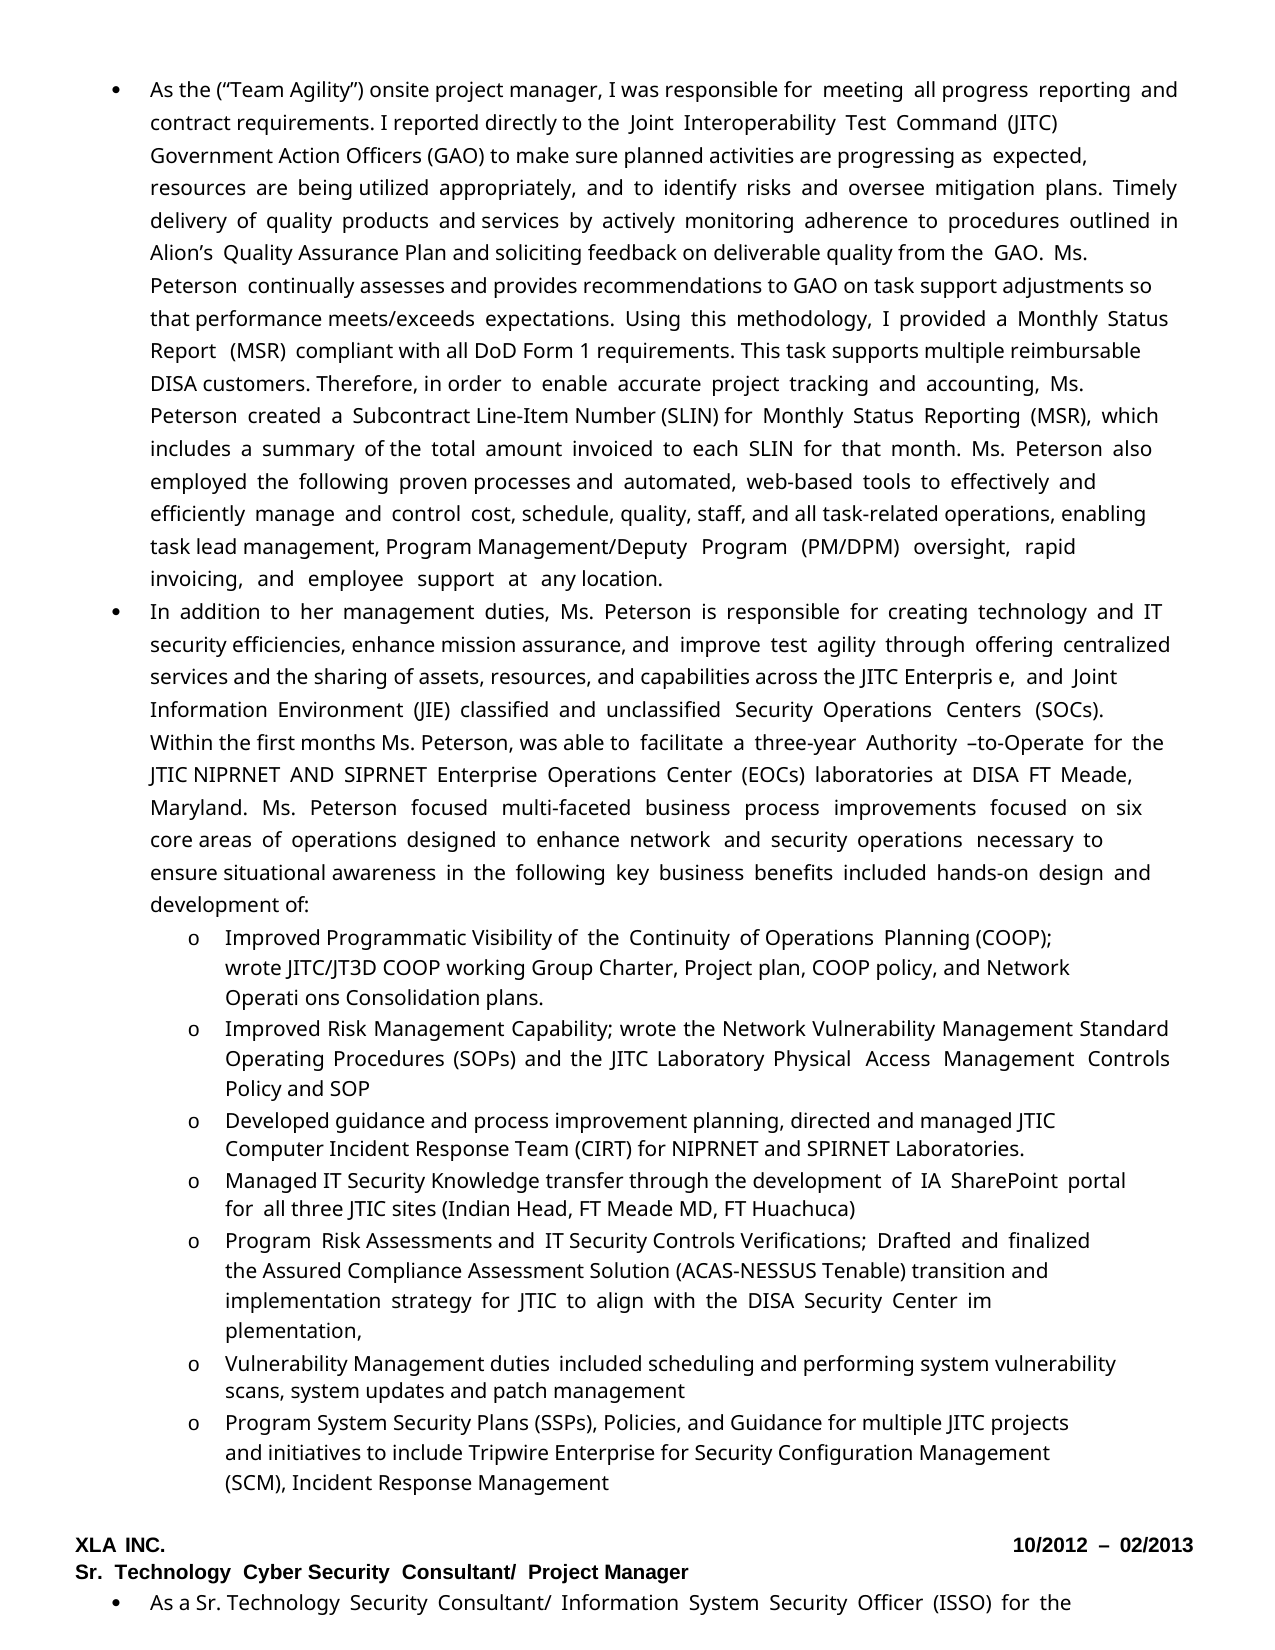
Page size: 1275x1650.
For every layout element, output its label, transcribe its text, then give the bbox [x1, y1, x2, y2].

subtitle Sr. Technology Cyber Security Consultant/ Project Manager [75, 1560, 1208, 1584]
list Program Risk Assessments and IT Security Controls Verifications; Drafted and finalized the Assured Compliance Assessment Solution (ACAS-NESSUS Tenable) transition and implementation strategy for JTIC to align with the DISA Security Center im plementation, [187, 1226, 1103, 1345]
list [112, 1588, 1142, 1616]
list Developed guidance and process improvement planning, directed and managed JTIC Computer Incident Response Team (CIRT) for NIPRNET and SPIRNET Laboratories. [187, 1107, 1116, 1162]
list In addition to her management duties, Ms. Peterson is responsible for creating technology and IT security efficiencies, enhance mission assurance, and improve test agility through offering centralized services and the sharing of assets, resources, and capabilities across the JITC Enterpris e, and Joint Information Environment (JIE) classified and unclassified Security Operations Centers (SOCs). Within the first months Ms. Peterson, was able to facilitate a three-year Authority –to-Operate for the JTIC NIPRNET AND SIPRNET Enterprise Operations Center (EOCs) laboratories at DISA FT Meade, Maryland. Ms. Peterson focused multi-faceted business process improvements focused on six core areas of operations designed to enhance network and security operations necessary to ensure situational awareness in the following key business benefits included hands-on design and development of: [112, 597, 1172, 919]
list Managed IT Security Knowledge transfer through the development of IA SharePoint portal for all three JTIC sites (Indian Head, FT Meade MD, FT Huachuca) [187, 1166, 1141, 1222]
subtitle XLA INC. 10/2012 – 02/2013 [75, 1533, 1208, 1557]
list Vulnerability Management duties included scheduling and performing system vulnerability scans, system updates and patch management [187, 1349, 1131, 1405]
list Improved Risk Management Capability; wrote the Network Vulnerability Management Standard Operating Procedures (SOPs) and the JITC Laboratory Physical Access Management Controls Policy and SOP [187, 1014, 1170, 1103]
list Improved Programmatic Visibility of the Continuity of Operations Planning (COOP); wrote JITC/JT3D COOP working Group Charter, Project plan, COOP policy, and Network Operati ons Consolidation plans. [187, 923, 1105, 1012]
list Program System Security Plans (SSPs), Policies, and Guidance for multiple JITC projects and initiatives to include Tripwire Enterprise for Security Configuration Management (SCM), Incident Response Management [187, 1408, 1117, 1497]
list As the (“Team Agility”) onsite project manager, I was responsible for meeting all progress reporting and contract requirements. I reported directly to the Joint Interoperability Test Command (JITC) Government Action Officers (GAO) to make sure planned activities are progressing as expected, resources are being utilized appropriately, and to identify risks and oversee mitigation plans. Timely delivery of quality products and services by actively monitoring adherence to procedures outlined in Alion’s Quality Assurance Plan and soliciting feedback on deliverable quality from the GAO. Ms. Peterson continually assesses and provides recommendations to GAO on task support adjustments so that performance meets/exceeds expectations. Using this methodology, I provided a Monthly Status Report (MSR) compliant with all DoD Form 1 requirements. This task supports multiple reimbursable DISA customers. Therefore, in order to enable accurate project tracking and accounting, Ms. Peterson created a Subcontract Line-Item Number (SLIN) for Monthly Status Reporting (MSR), which includes a summary of the total amount invoiced to each SLIN for that month. Ms. Peterson also employed the following proven processes and automated, web-based tools to effectively and efficiently manage and control cost, schedule, quality, staff, and all task-related operations, enabling task lead management, Program Management/Deputy Program (PM/DPM) oversight, rapid invoicing, and employee support at any location. [112, 76, 1180, 593]
